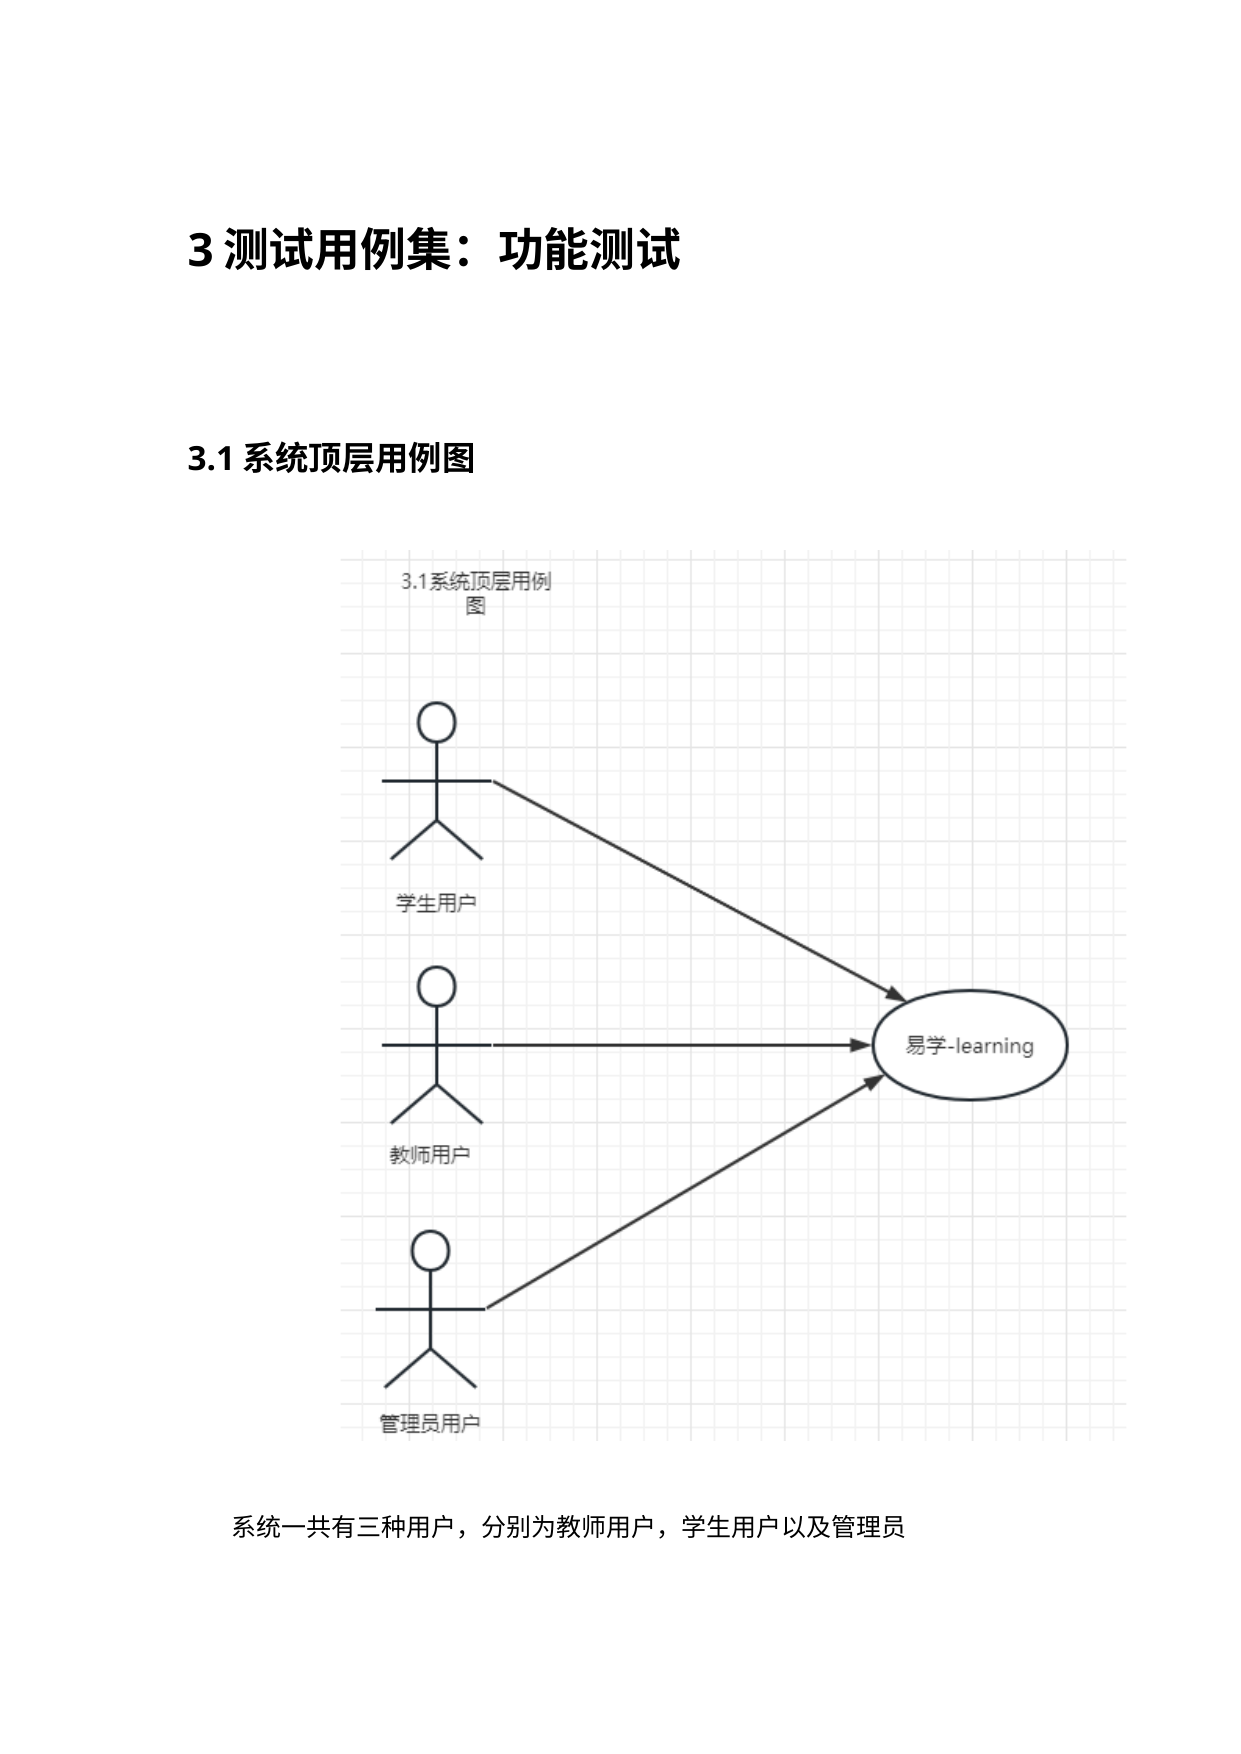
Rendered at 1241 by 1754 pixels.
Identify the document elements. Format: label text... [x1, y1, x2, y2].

picture [340, 550, 1127, 1441]
subtitle 3测试用例集：功能测试 [187, 197, 1053, 295]
subtitle 3.1系统顶层用例图 [187, 423, 1053, 488]
text 系统一共有三种用户，分别为教师用户，学生用户以及管理员 [187, 1493, 1053, 1558]
